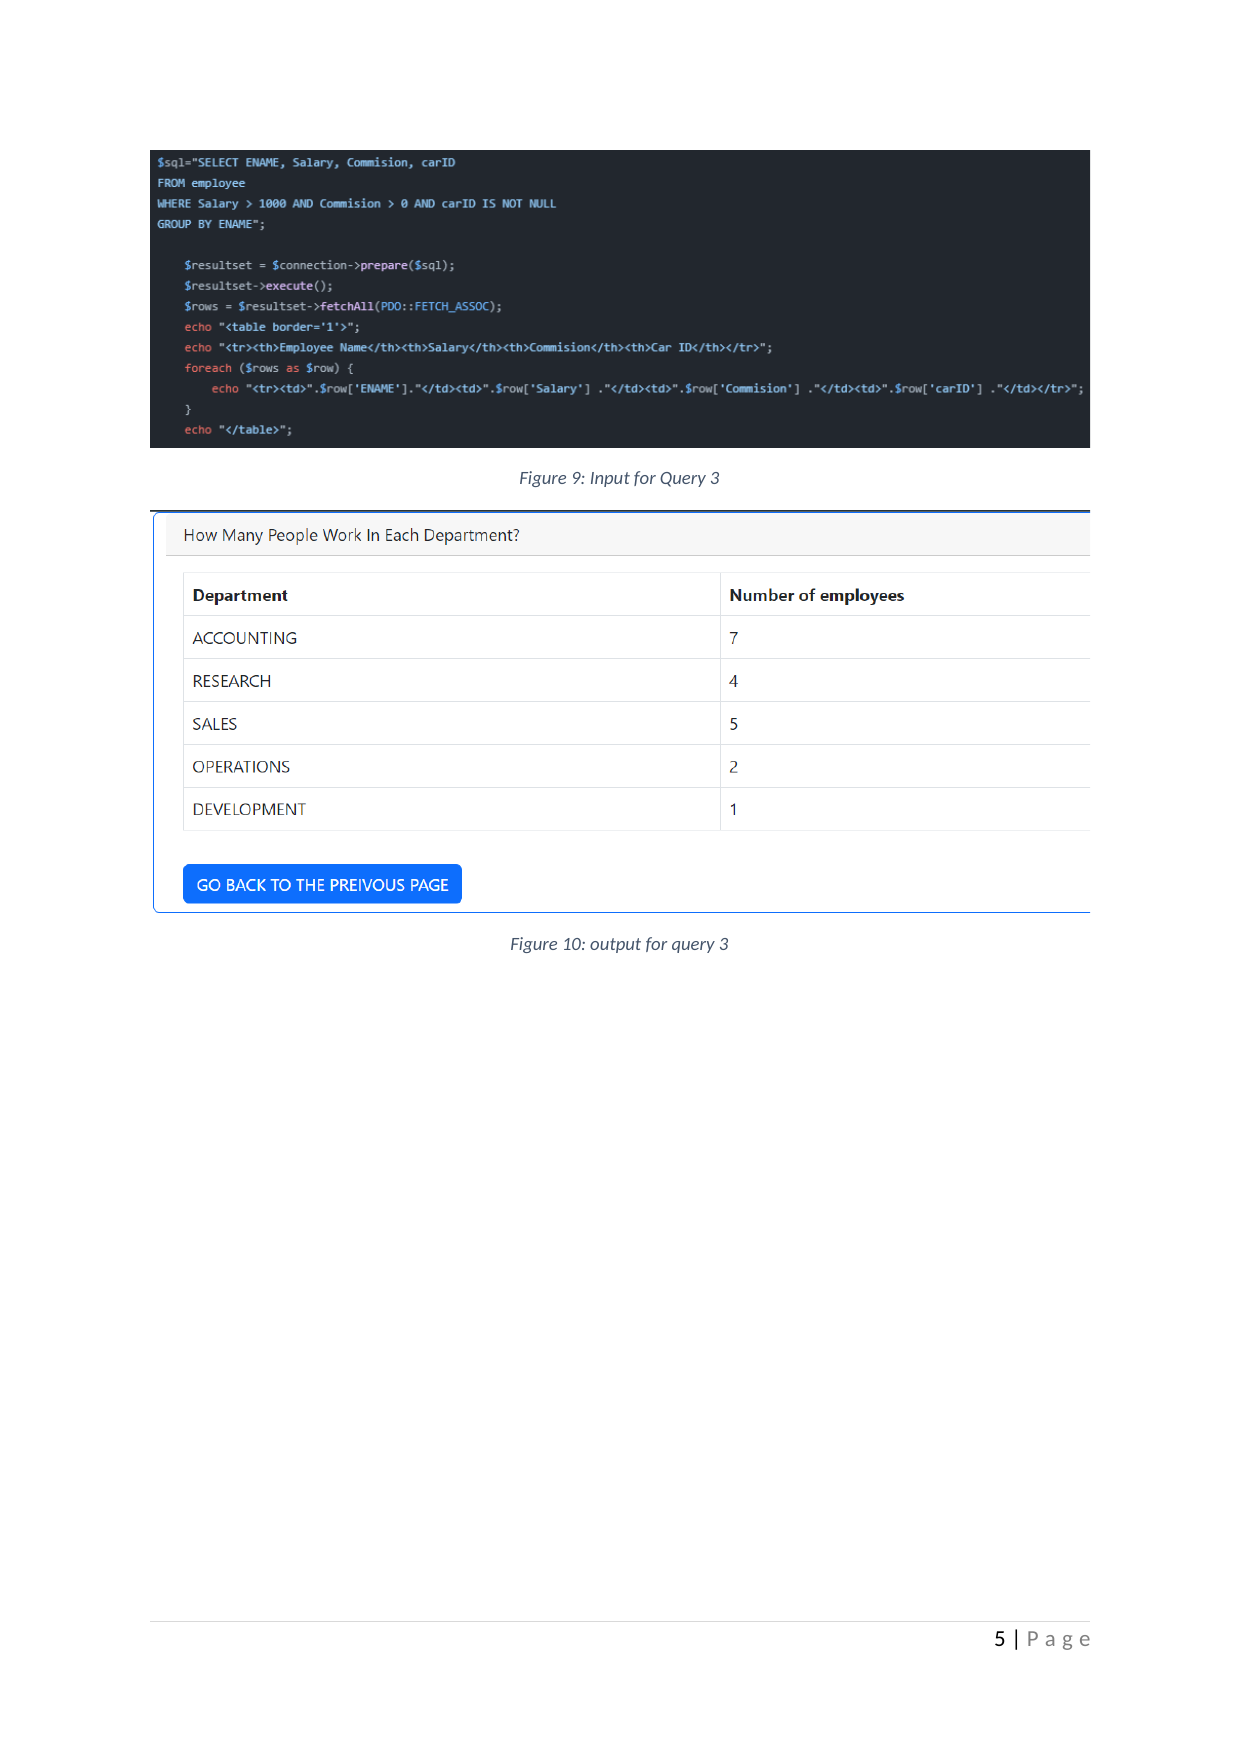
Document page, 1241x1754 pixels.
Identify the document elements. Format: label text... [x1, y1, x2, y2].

text Figure 9: Input for Query 3 [150, 466, 1090, 489]
text Figure 10: output for query 3 [150, 932, 1090, 955]
picture [150, 150, 1091, 448]
picture [150, 510, 1091, 914]
